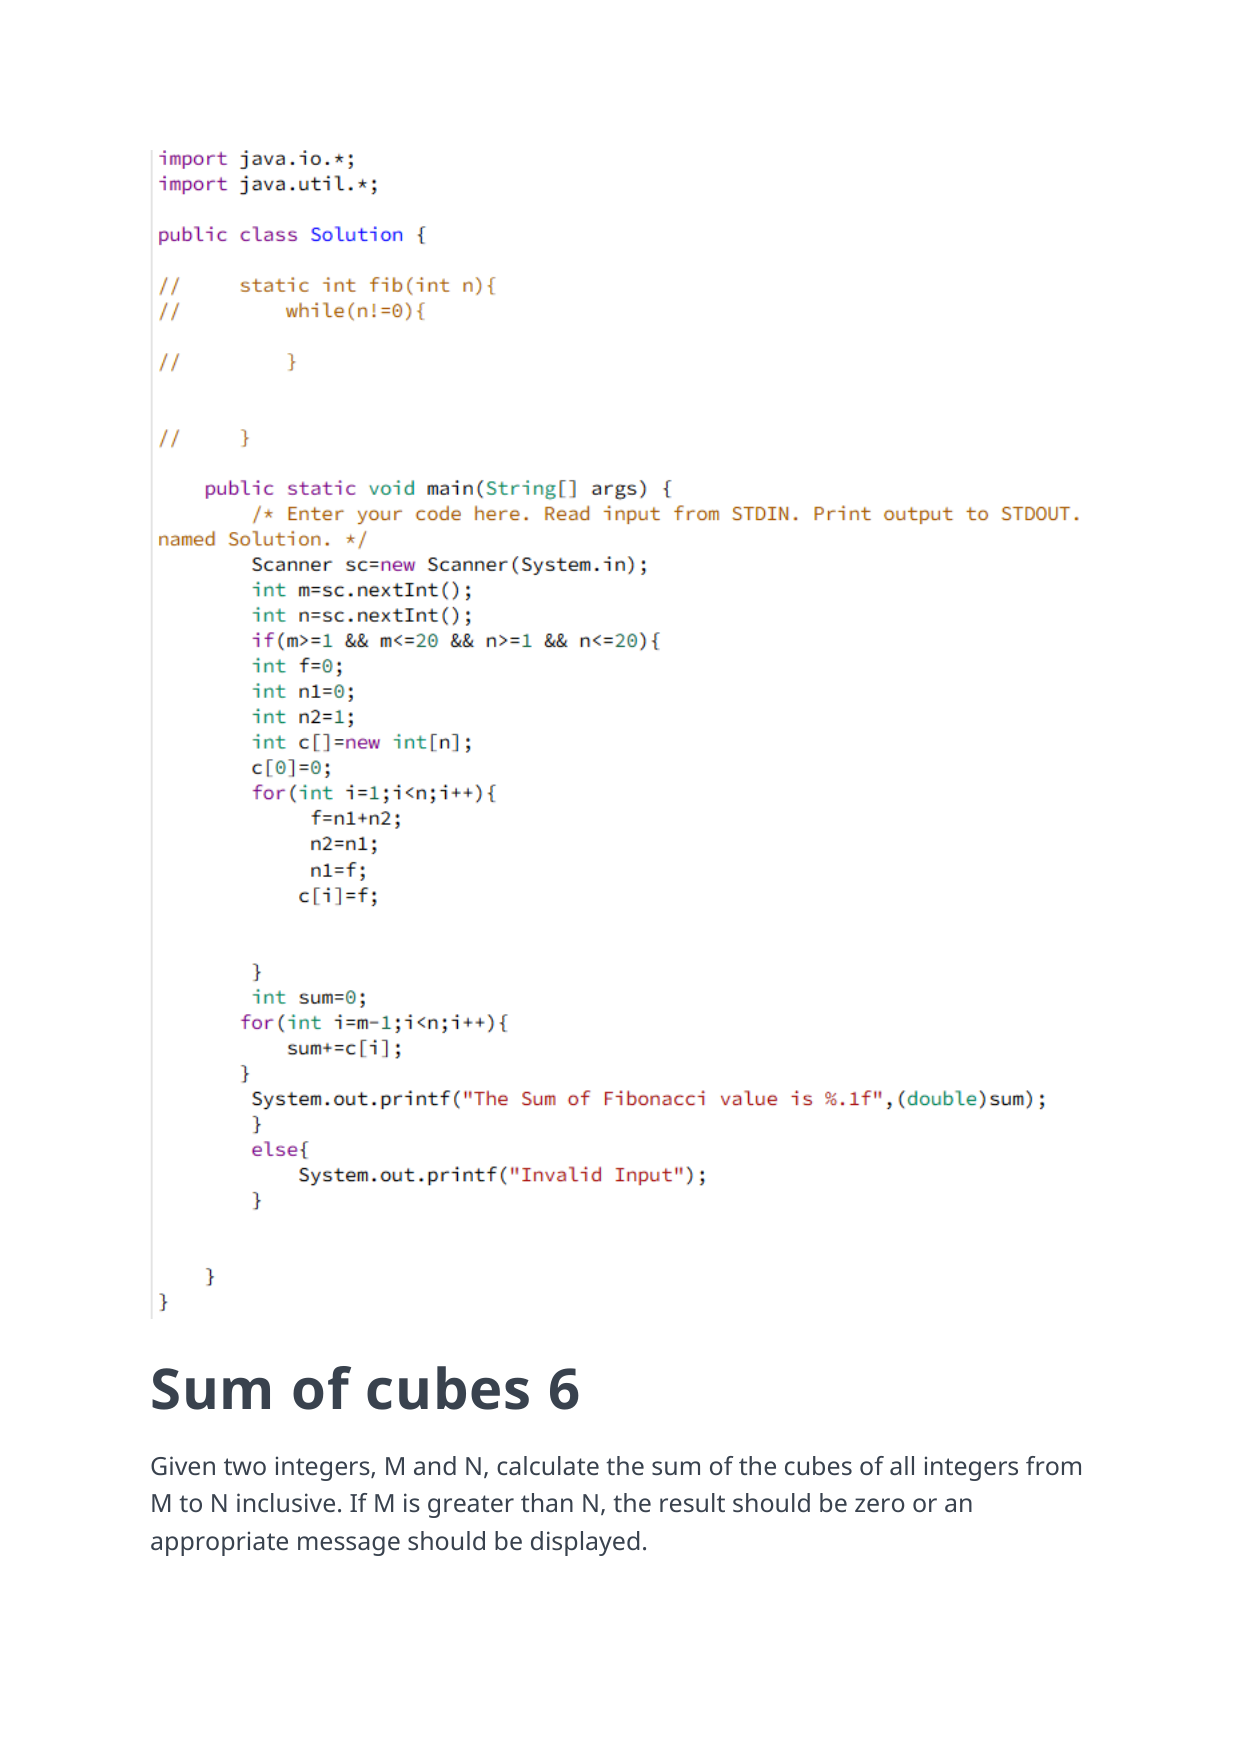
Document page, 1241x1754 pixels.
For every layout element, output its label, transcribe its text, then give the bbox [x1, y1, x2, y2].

subtitle Sum of cubes 6 [150, 1349, 1090, 1426]
text Given two integers, M and N, calculate the sum of the cubes of all integers from M to N inclusive. If M is greater than N, the result should be zero or an appropriate message should be displayed. [150, 1445, 1090, 1557]
picture [150, 150, 1091, 1319]
